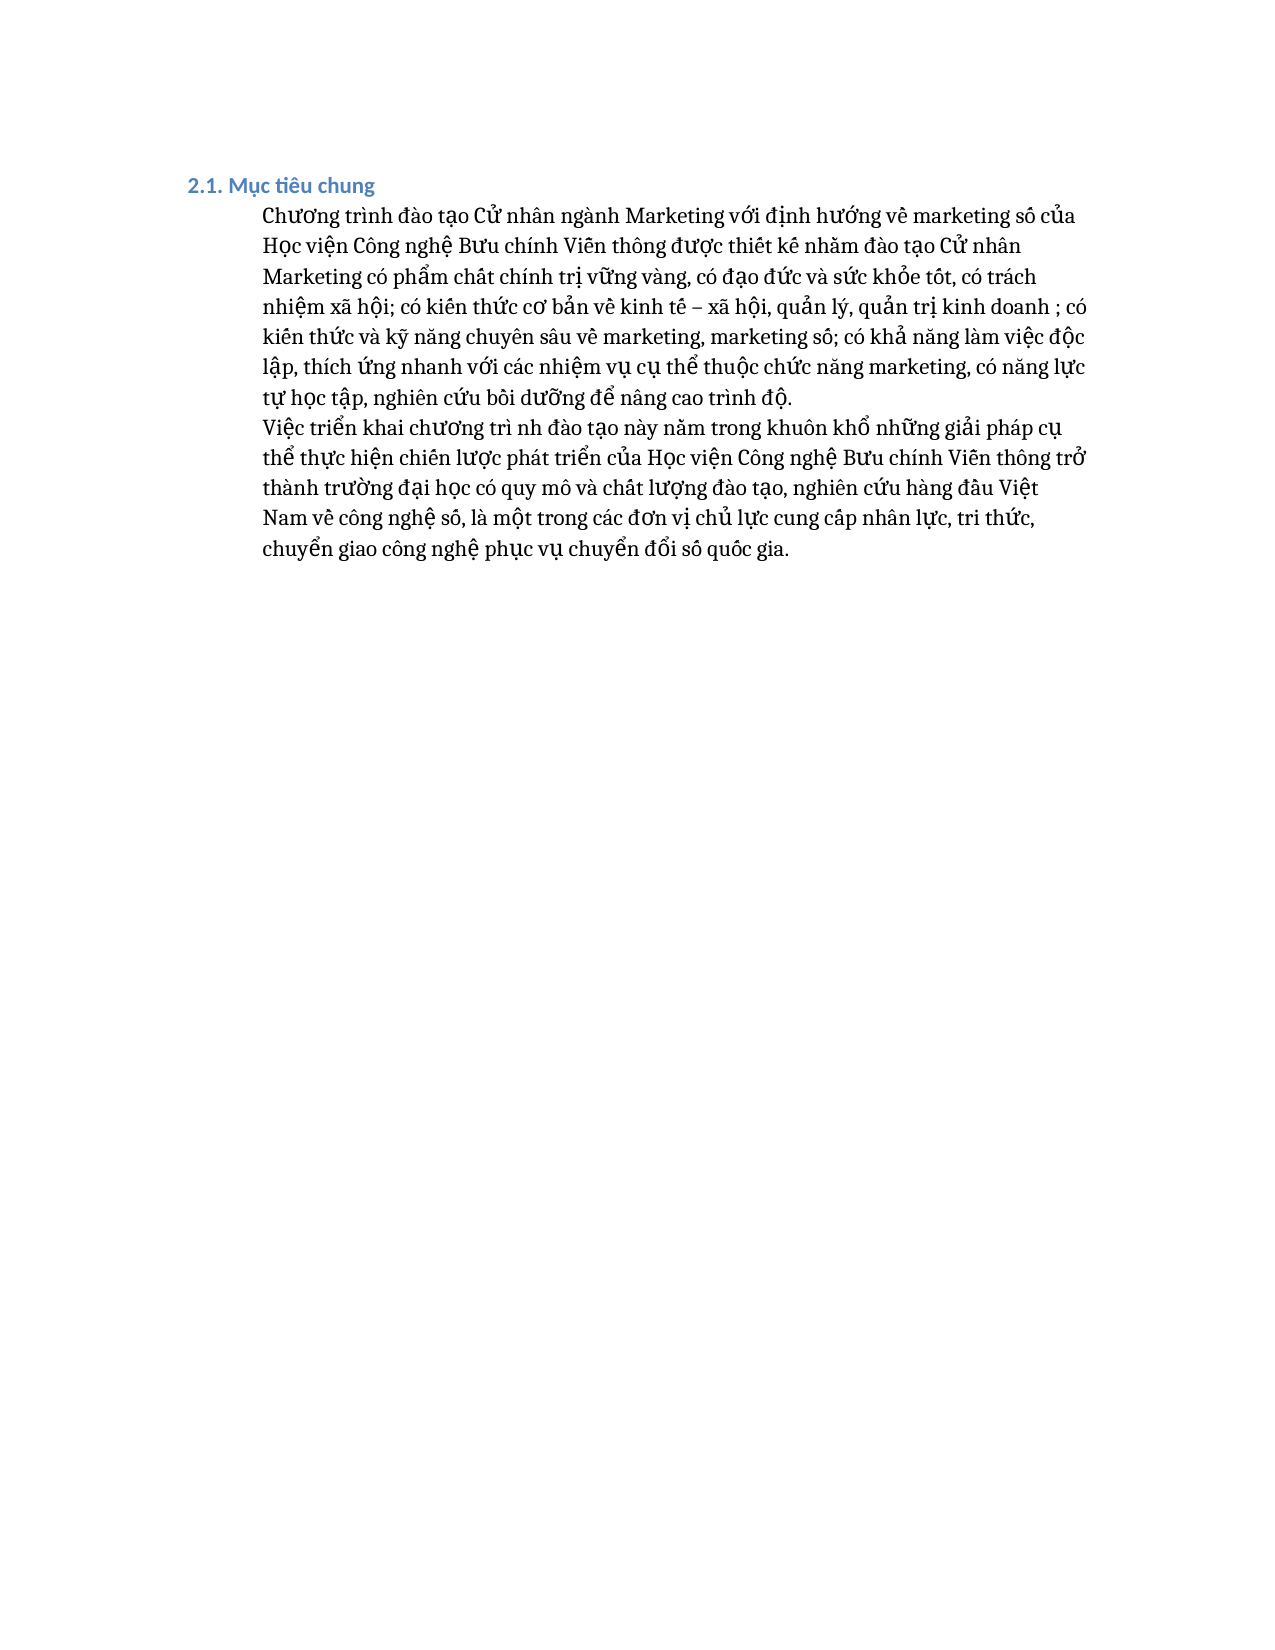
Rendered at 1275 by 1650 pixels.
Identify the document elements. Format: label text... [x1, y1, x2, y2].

list Việc triển khai chương trì nh đào tạo này nằm trong khuôn khổ những giải pháp cụ thể thực hiện chiến lược phát triển của Học viện Công nghệ Bưu chính Viễn thông trở thành trường đại học có quy mô và chất lượng đào tạo, nghiên cứu hàng đầu Việt Nam về công nghệ số, là một trong các đơn vị chủ lực cung cấp nhân lực, tri thức, chuyển giao công nghệ phục vụ chuyển đổi số quốc gia. [262, 414, 1087, 562]
list Chương trình đào tạo Cử nhân ngành Marketing với định hướng về marketing số của Học viện Công nghệ Bưu chính Viễn thông được thiết kế nhằm đào tạo Cử nhân Marketing có phẩm chất chính trị vững vàng, có đạo đức và sức khỏe tốt, có trách nhiệm xã hội; có kiến thức cơ bản về kinh tế – xã hội, quản lý, quản trị kinh doanh ; có kiến thức và kỹ năng chuyên sâu về marketing, marketing số; có khả năng làm việc độc lập, thích ứng nhanh với các nhiệm vụ cụ thể thuộc chức năng marketing, có năng lực tự học tập, nghiên cứu bồi dưỡng để nâng cao trình độ. [262, 203, 1087, 411]
subtitle 2.1. Mục tiêu chung [187, 171, 1087, 199]
